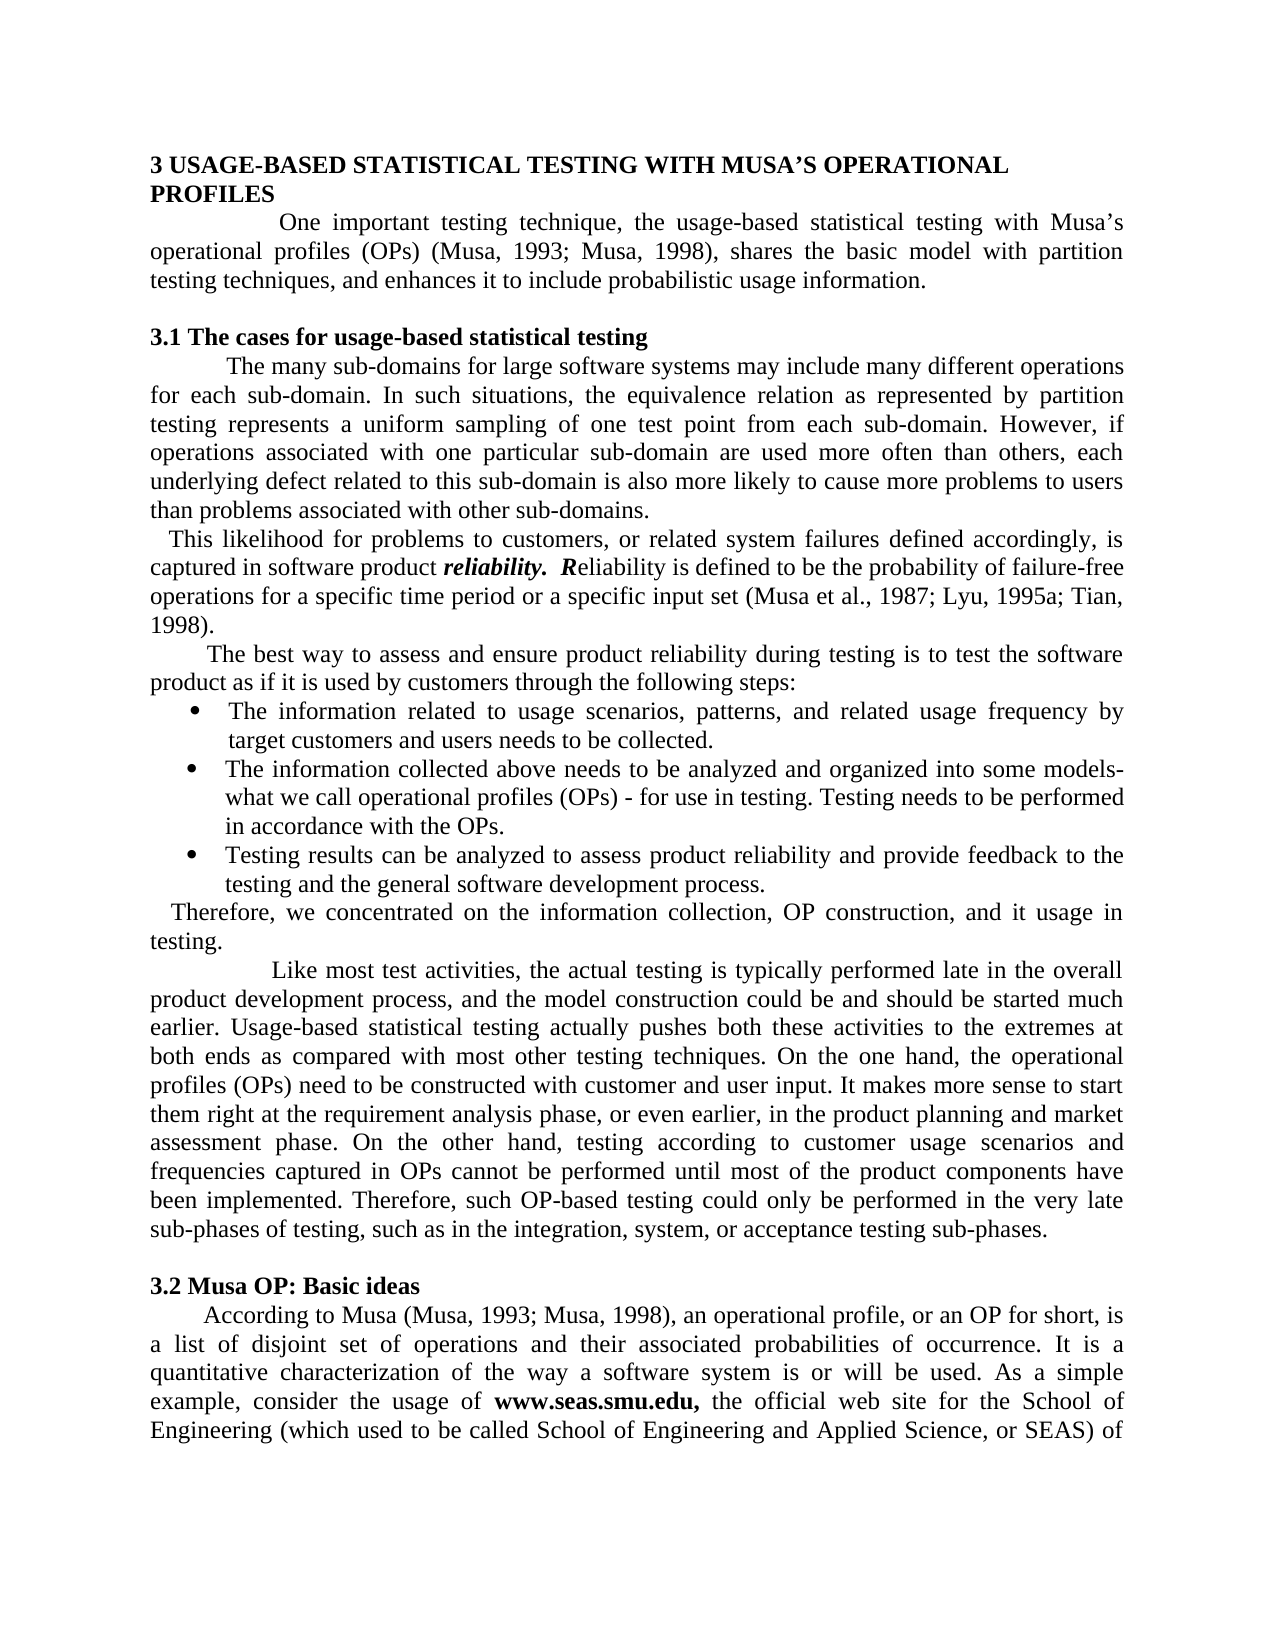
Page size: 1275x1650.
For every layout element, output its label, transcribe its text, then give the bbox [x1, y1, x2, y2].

text The best way to assess and ensure product reliability during testing is to test the software product as if it is used by customers through the following steps: [150, 639, 1125, 696]
text The many sub-domains for large software systems may include many different operations for each sub-domain. In such situations, the equivalence relation as represented by partition testing represents a uniform sampling of one test point from each sub-domain. However, if operations associated with one particular sub-domain are used more often than others, each underlying defect related to this sub-domain is also more likely to cause more problems to users than problems associated with other sub-domains. [150, 351, 1125, 524]
text Therefore, we concentrated on the information collection, OP construction, and it usage in testing. [150, 897, 1125, 955]
text 3.2 Musa OP: Basic ideas [150, 1271, 1125, 1300]
text 3.1 The cases for usage-based statistical testing [150, 322, 1125, 351]
list The information collected above needs to be analyzed and organized into some models- what we call operational profiles (OPs) - for use in testing. Testing needs to be performed in accordance with the OPs. [187, 754, 1125, 840]
list Testing results can be analyzed to assess product reliability and provide feedback to the testing and the general software development process. [187, 840, 1125, 897]
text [150, 1300, 1125, 1444]
text Like most test activities, the actual testing is typically performed late in the overall product development process, and the model construction could be and should be started much earlier. Usage-based statistical testing actually pushes both these activities to the extremes at both ends as compared with most other testing techniques. On the one hand, the operational profiles (OPs) need to be constructed with customer and user input. It makes more sense to start them right at the requirement analysis phase, or even earlier, in the product planning and market assessment phase. On the other hand, testing according to customer usage scenarios and frequencies captured in OPs cannot be performed until most of the product components have been implemented. Therefore, such OP-based testing could only be performed in the very late sub-phases of testing, such as in the integration, system, or acceptance testing sub-phases. [150, 955, 1125, 1242]
text This likelihood for problems to customers, or related system failures defined accordingly, is captured in software product reliability. Reliability is defined to be the probability of failure-free operations for a specific time period or a specific input set (Musa et al., 1987; Lyu, 1995a; Tian, 1998). [150, 524, 1125, 639]
text 3 USAGE-BASED STATISTICAL TESTING WITH MUSA’S OPERATIONAL [150, 150, 1125, 179]
text PROFILES [150, 179, 1125, 207]
text One important testing technique, the usage-based statistical testing with Musa’s operational profiles (OPs) (Musa, 1993; Musa, 1998), shares the basic model with partition testing techniques, and enhances it to include probabilistic usage information. [150, 207, 1125, 294]
list The information related to usage scenarios, patterns, and related usage frequency by target customers and users needs to be collected. [191, 696, 1125, 754]
